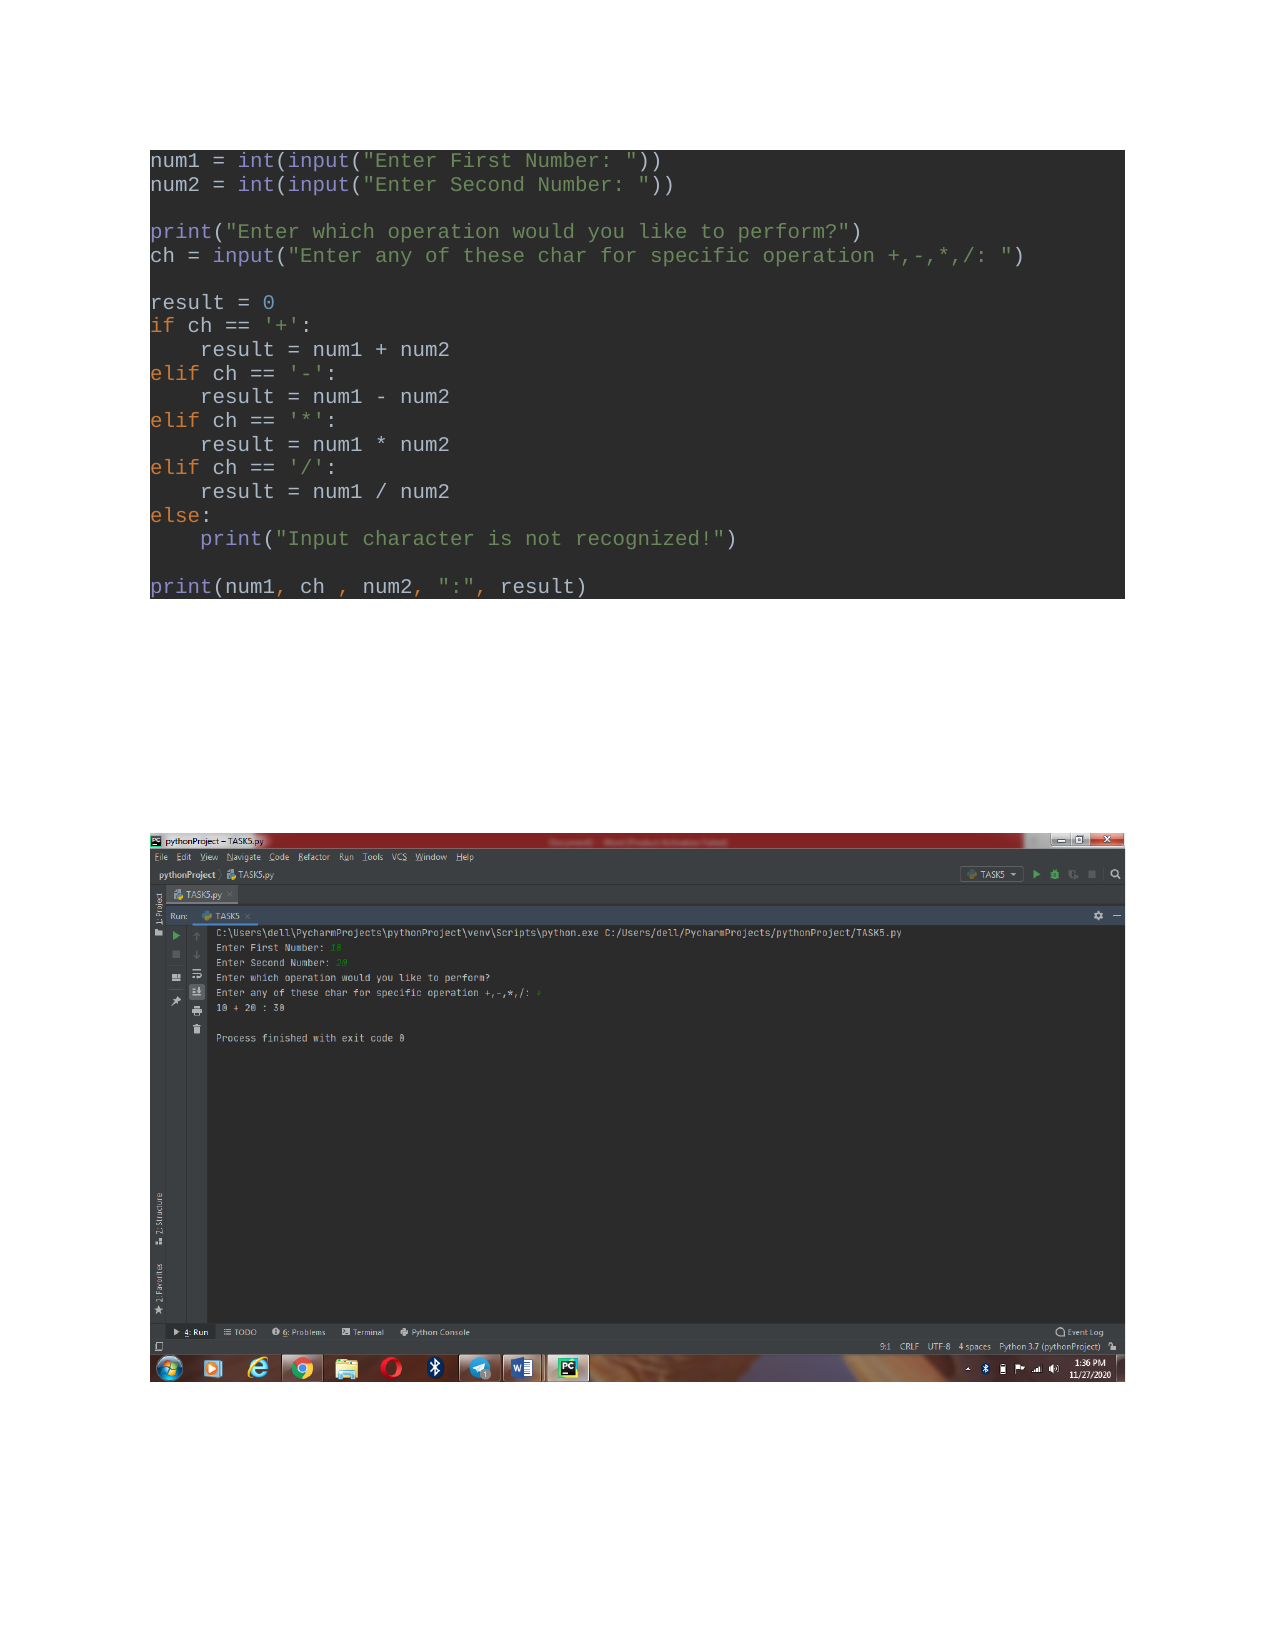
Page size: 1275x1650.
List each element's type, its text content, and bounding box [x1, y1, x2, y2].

picture [150, 833, 1125, 1382]
text num1 = int(input("Enter First Number: ")) num2 = int(input("Enter Second Number: ")) print("Enter which operation would you like to perform?") ch = input("Enter any of these char for specific operation +,-,*,/: ") result = 0 if ch == '+': result = num1 + num2 elif ch == '-': result = num1 - num2 elif ch == '*': result = num1 * num2 elif ch == '/': result = num1 / num2 else: print("Input character is not recognized!") print(num1, ch , num2, ":", result) [150, 150, 1125, 599]
